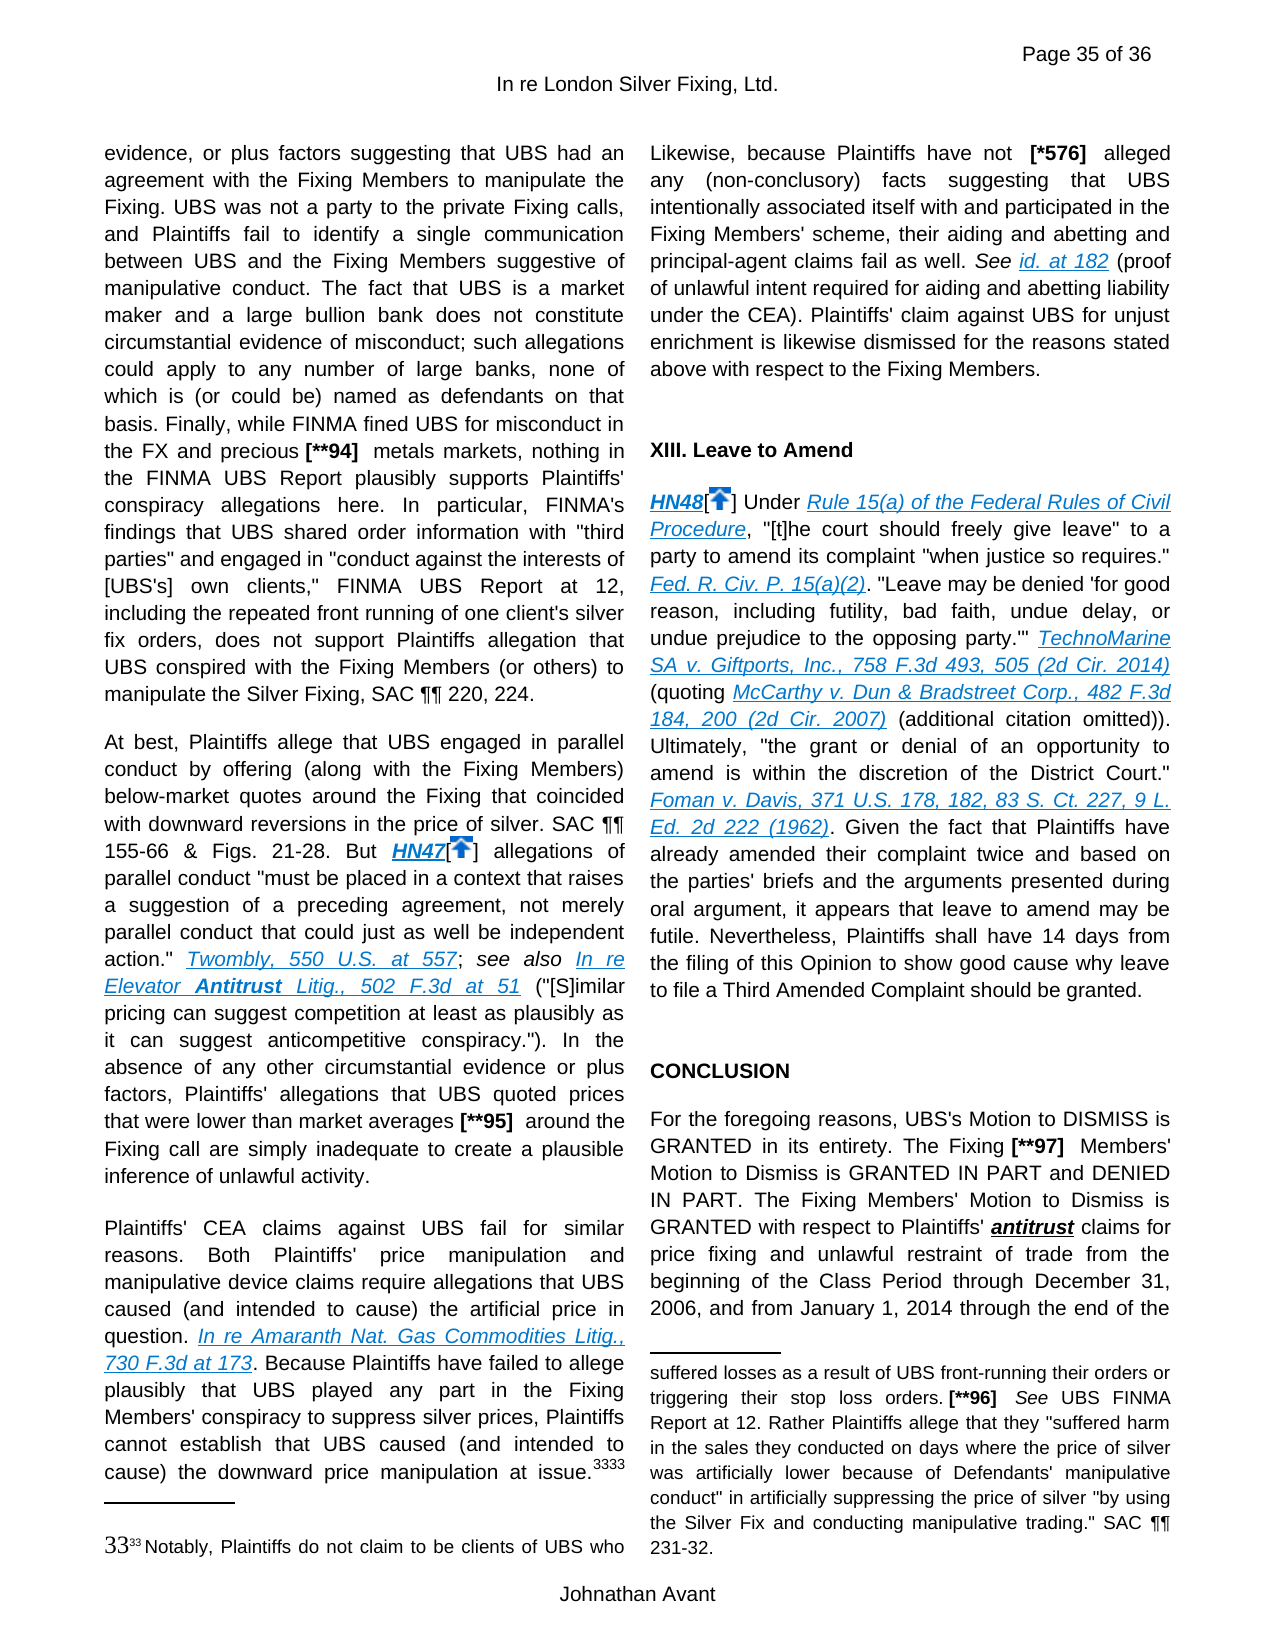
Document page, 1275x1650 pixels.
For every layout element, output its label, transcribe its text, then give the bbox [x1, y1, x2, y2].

text XIII. Leave to Amend [650, 406, 1171, 462]
text HN48[] Under Rule 15(a) of the Federal Rules of Civil Procedure, "[t]he court should freely give leave" to a party to amend its complaint "when justice so requires." Fed. R. Civ. P. 15(a)(2). "Leave may be denied 'for good reason, including futility, bad faith, undue delay, or undue prejudice to the opposing party.'" TechnoMarine SA v. Giftports, Inc., 758 F.3d 493, 505 (2d Cir. 2014) (quoting McCarthy v. Dun & Bradstreet Corp., 482 F.3d 184, 200 (2d Cir. 2007) (additional citation omitted)). Ultimately, "the grant or denial of an opportunity to amend is within the discretion of the District Court." Foman v. Davis, 371 U.S. 178, 182, 83 S. Ct. 227, 9 L. Ed. 2d 222 (1962). Given the fact that Plaintiffs have already amended their complaint twice and based on the parties' briefs and the arguments presented during oral argument, it appears that leave to amend may be futile. Nevertheless, Plaintiffs shall have 14 days from the filing of this Opinion to show good cause why leave to file a Third Amended Complaint should be granted. [650, 487, 1171, 809]
text Plaintiffs' CEA claims against UBS fail for similar reasons. Both Plaintiffs' price manipulation and manipulative device claims require allegations that UBS caused (and intended to cause) the artificial price in question. In re Amaranth Nat. Gas Commodities Litig., 730 F.3d at 173. Because Plaintiffs have failed to allege plausibly that UBS played any part in the Fixing Members' conspiracy to suppress silver prices, Plaintiffs cannot establish that UBS caused (and intended to cause) the downward price manipulation at issue.33 Likewise, because Plaintiffs have not [*576] alleged any (non-conclusory) facts suggesting that UBS intentionally associated itself with and participated in the Fixing Members' scheme, their aiding and abetting and principal-agent claims fail as well. See id. at 182 (proof of unlawful intent required for aiding and abetting liability under the CEA). Plaintiffs' claim against UBS for unjust enrichment is likewise dismissed for the reasons stated above with respect to the Fixing Members. [650, 137, 1171, 381]
text HN48[] Under Rule 15(a) of the Federal Rules of Civil Procedure, "[t]he court should freely give leave" to a party to amend its complaint "when justice so requires." Fed. R. Civ. P. 15(a)(2). "Leave may be denied 'for good reason, including futility, bad faith, undue delay, or undue prejudice to the opposing party.'" TechnoMarine SA v. Giftports, Inc., 758 F.3d 493, 505 (2d Cir. 2014) (quoting McCarthy v. Dun & Bradstreet Corp., 482 F.3d 184, 200 (2d Cir. 2007) (additional citation omitted)). Ultimately, "the grant or denial of an opportunity to amend is within the discretion of the District Court." Foman v. Davis, 371 U.S. 178, 182, 83 S. Ct. 227, 9 L. Ed. 2d 222 (1962). Given the fact that Plaintiffs have already amended their complaint twice and based on the parties' briefs and the arguments presented during oral argument, it appears that leave to amend may be futile. Nevertheless, Plaintiffs shall have 14 days from the filing of this Opinion to show good cause why leave to file a Third Amended Complaint should be granted. [650, 810, 1171, 1002]
text At best, Plaintiffs allege that UBS engaged in parallel conduct by offering (along with the Fixing Members) below-market quotes around the Fixing that coincided with downward reversions in the price of silver. SAC ¶¶ 155-66 & Figs. 21-28. But HN47[] allegations of parallel conduct "must be placed in a context that raises a suggestion of a preceding agreement, not merely parallel conduct that could just as well be independent action." Twombly, 550 U.S. at 557; see also In re Elevator Antitrust Litig., 502 F.3d at 51 ("[S]imilar pricing can suggest competition at least as plausibly as it can suggest anticompetitive conspiracy."). In the absence of any other circumstantial evidence or plus factors, Plaintiffs' allegations that UBS quoted prices that were lower than market averages [**95] around the Fixing call are simply inadequate to create a plausible inference of unlawful activity. [104, 727, 625, 1187]
picture [450, 836, 473, 858]
text Plaintiffs' CEA claims against UBS fail for similar reasons. Both Plaintiffs' price manipulation and manipulative device claims require allegations that UBS caused (and intended to cause) the artificial price in question. In re Amaranth Nat. Gas Commodities Litig., 730 F.3d at 173. Because Plaintiffs have failed to allege plausibly that UBS played any part in the Fixing Members' conspiracy to suppress silver prices, Plaintiffs cannot establish that UBS caused (and intended to cause) the downward price manipulation at issue.33 Likewise, because Plaintiffs have not [*576] alleged any (non-conclusory) facts suggesting that UBS intentionally associated itself with and participated in the Fixing Members' scheme, their aiding and abetting and principal-agent claims fail as well. See id. at 182 (proof of unlawful intent required for aiding and abetting liability under the CEA). Plaintiffs' claim against UBS for unjust enrichment is likewise dismissed for the reasons stated above with respect to the Fixing Members. [104, 1212, 625, 1485]
text CONCLUSION [650, 1027, 1171, 1082]
picture [709, 487, 731, 510]
